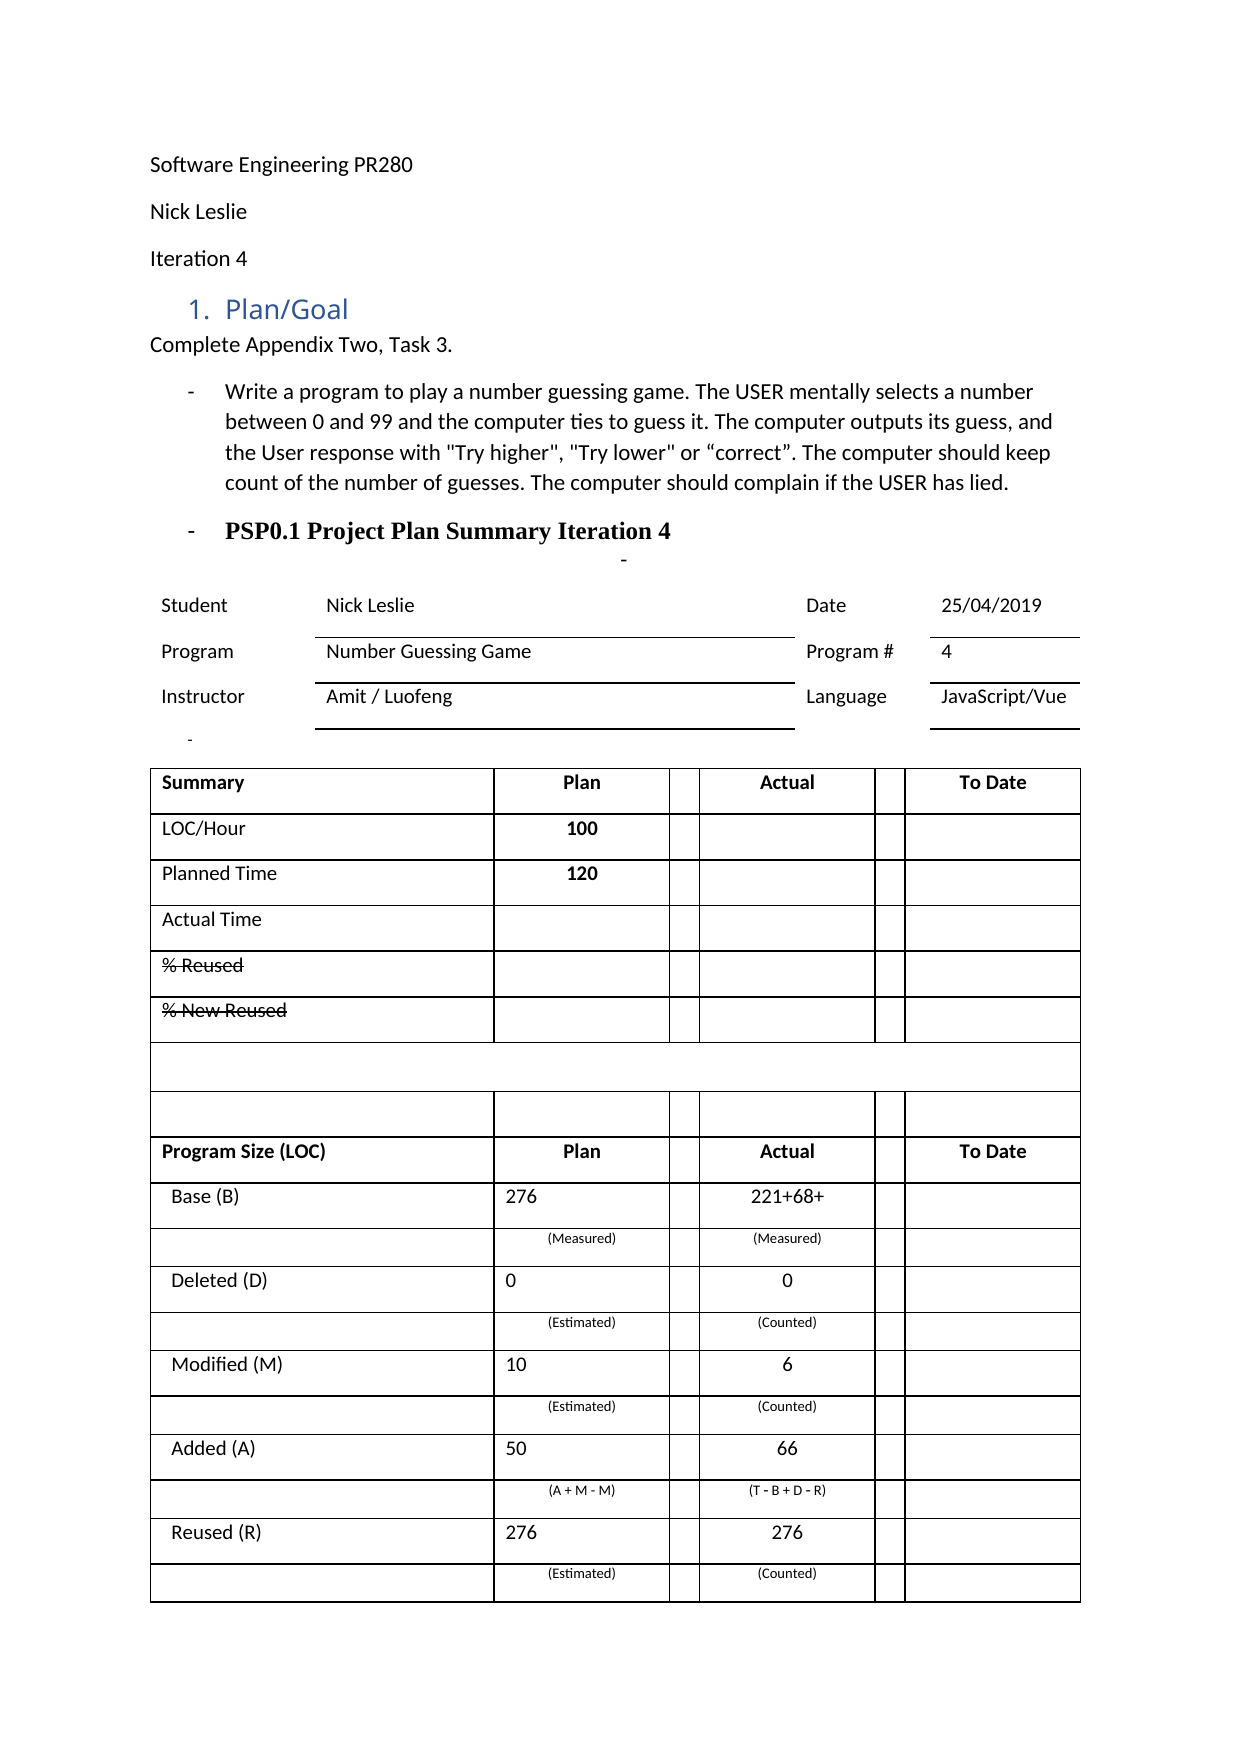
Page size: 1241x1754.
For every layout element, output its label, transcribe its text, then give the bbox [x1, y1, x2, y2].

table_cell [495, 906, 669, 950]
table_header Actual [700, 769, 874, 813]
table_cell [670, 1397, 699, 1433]
text Complete Appendix Two, Task 3. [150, 330, 1090, 358]
table_cell [700, 815, 874, 859]
table_header Student [150, 592, 315, 636]
table_cell 50 [495, 1435, 669, 1479]
table_cell [876, 998, 904, 1042]
table_cell Actual [700, 1138, 874, 1182]
table_cell [906, 1519, 1080, 1563]
table_cell Base (B) [151, 1184, 493, 1228]
table_cell [876, 1351, 904, 1395]
table_cell (Measured) [700, 1229, 874, 1266]
table_cell (Counted) [700, 1397, 874, 1433]
table_cell 221+68+ [700, 1184, 874, 1228]
table_cell [876, 1397, 904, 1433]
text Nick Leslie [150, 197, 1090, 225]
table_cell Language [795, 682, 930, 728]
table_cell [670, 952, 699, 996]
table_cell 276 [700, 1519, 874, 1563]
table_cell [906, 952, 1080, 996]
table_cell [876, 906, 904, 950]
table_cell % New Reused [151, 998, 493, 1042]
table_cell [906, 1397, 1080, 1433]
table_cell [670, 1519, 699, 1563]
table_cell [495, 952, 669, 996]
table_header To Date [906, 769, 1080, 813]
table_cell [906, 1313, 1080, 1350]
table_cell [495, 998, 669, 1042]
table_cell [700, 1092, 874, 1136]
table_cell 100 [495, 815, 669, 859]
table_cell [670, 1565, 699, 1601]
table_cell 120 [495, 861, 669, 904]
list Write a program to play a number guessing game. The USER mentally selects a number between 0 and 99 and the computer ties to guess it. The computer outputs its guess, and the User response with "Try higher", "Try lower" or “correct”. The computer should keep count of the number of guesses. The computer should complain if the USER has lied. [187, 377, 1090, 496]
table_cell [906, 1435, 1080, 1479]
table_cell [151, 1229, 493, 1266]
table_cell [670, 1138, 699, 1182]
table_cell Modified (M) [151, 1351, 493, 1395]
table_cell 6 [700, 1351, 874, 1395]
table_cell Reused (R) [151, 1519, 493, 1563]
table_cell [700, 906, 874, 950]
table_cell [700, 952, 874, 996]
table_cell 276 [495, 1519, 669, 1563]
table_cell [670, 1092, 699, 1136]
table_cell [670, 906, 699, 950]
table_cell [876, 1092, 904, 1136]
table_cell LOC/Hour [151, 815, 493, 859]
table_cell [670, 1435, 699, 1479]
table_cell (Counted) [700, 1313, 874, 1350]
table_cell 10 [495, 1351, 669, 1395]
table_cell (T B + D R) [700, 1481, 874, 1517]
table_cell [876, 861, 904, 904]
subtitle Plan/Goal [187, 291, 1090, 327]
text Iteration 4 [150, 244, 1090, 272]
table_cell [906, 815, 1080, 859]
table_cell [670, 1313, 699, 1350]
table_header Summary [151, 769, 493, 813]
table_cell [906, 998, 1080, 1042]
table_cell [906, 1351, 1080, 1395]
table_header [876, 769, 904, 813]
table_cell [670, 1184, 699, 1228]
table_cell [906, 861, 1080, 904]
table_cell 66 [700, 1435, 874, 1479]
table_cell [906, 1565, 1080, 1601]
table_header Date [795, 592, 930, 636]
table_cell [876, 1267, 904, 1312]
table_cell Program # [795, 636, 930, 682]
table_cell [906, 1184, 1080, 1228]
table_cell [876, 1435, 904, 1479]
table_cell JavaScript/Vue [930, 684, 1080, 728]
table_cell 0 [700, 1267, 874, 1312]
table_cell [906, 1092, 1080, 1136]
table_cell [670, 1481, 699, 1517]
table_cell Actual Time [151, 906, 493, 950]
table_cell [670, 861, 699, 904]
table_cell 276 [495, 1184, 669, 1228]
table_header [670, 769, 699, 813]
table_cell Program Size (LOC) [151, 1138, 493, 1182]
table_cell To Date [906, 1138, 1080, 1182]
table_cell Plan [495, 1138, 669, 1182]
text Software Engineering PR280 [150, 150, 1090, 178]
table_cell Added (A) [151, 1435, 493, 1479]
table_cell [670, 998, 699, 1042]
table_cell [151, 1092, 493, 1136]
table_cell [906, 906, 1080, 950]
table_cell 0 [495, 1267, 669, 1312]
table_cell [876, 1229, 904, 1266]
table_cell [700, 861, 874, 904]
table_cell Planned Time [151, 861, 493, 904]
table_cell (Counted) [700, 1565, 874, 1601]
table_cell [670, 815, 699, 859]
table_cell (Estimated) [495, 1565, 669, 1601]
table_cell [906, 1267, 1080, 1312]
table_cell [151, 1397, 493, 1433]
table_cell Number Guessing Game [315, 638, 795, 682]
table_cell [151, 1481, 493, 1517]
table_cell [876, 1184, 904, 1228]
table_cell [876, 952, 904, 996]
table_cell [876, 815, 904, 859]
table_cell [700, 998, 874, 1042]
table_cell [906, 1229, 1080, 1266]
table_cell Deleted (D) [151, 1267, 493, 1312]
table_cell [876, 1138, 904, 1182]
table_cell [876, 1565, 904, 1601]
table_header 25/04/2019 [930, 592, 1080, 636]
table_cell [906, 1481, 1080, 1517]
table_cell [876, 1313, 904, 1350]
table_cell [876, 1519, 904, 1563]
table_cell [151, 1313, 493, 1350]
table_cell Program [150, 636, 315, 682]
title PSP0.1 Project Plan Summary Iteration 4 [187, 515, 1090, 545]
table_cell [151, 1565, 493, 1601]
table_cell [670, 1267, 699, 1312]
table_cell [670, 1229, 699, 1266]
table_cell 4 [930, 638, 1080, 682]
table_cell Instructor [150, 682, 315, 728]
table_cell [876, 1481, 904, 1517]
table_cell [495, 1092, 669, 1136]
table_header Nick Leslie [315, 592, 795, 636]
table_cell (Measured) [495, 1229, 669, 1266]
table_header Plan [495, 769, 669, 813]
table_cell % Reused [151, 952, 493, 996]
table_cell (A + M - M) [495, 1481, 669, 1517]
table_cell (Estimated) [495, 1313, 669, 1350]
table_cell (Estimated) [495, 1397, 669, 1433]
table_cell [670, 1351, 699, 1395]
table_cell [151, 1043, 1080, 1091]
table_cell Amit / Luofeng [315, 684, 795, 728]
